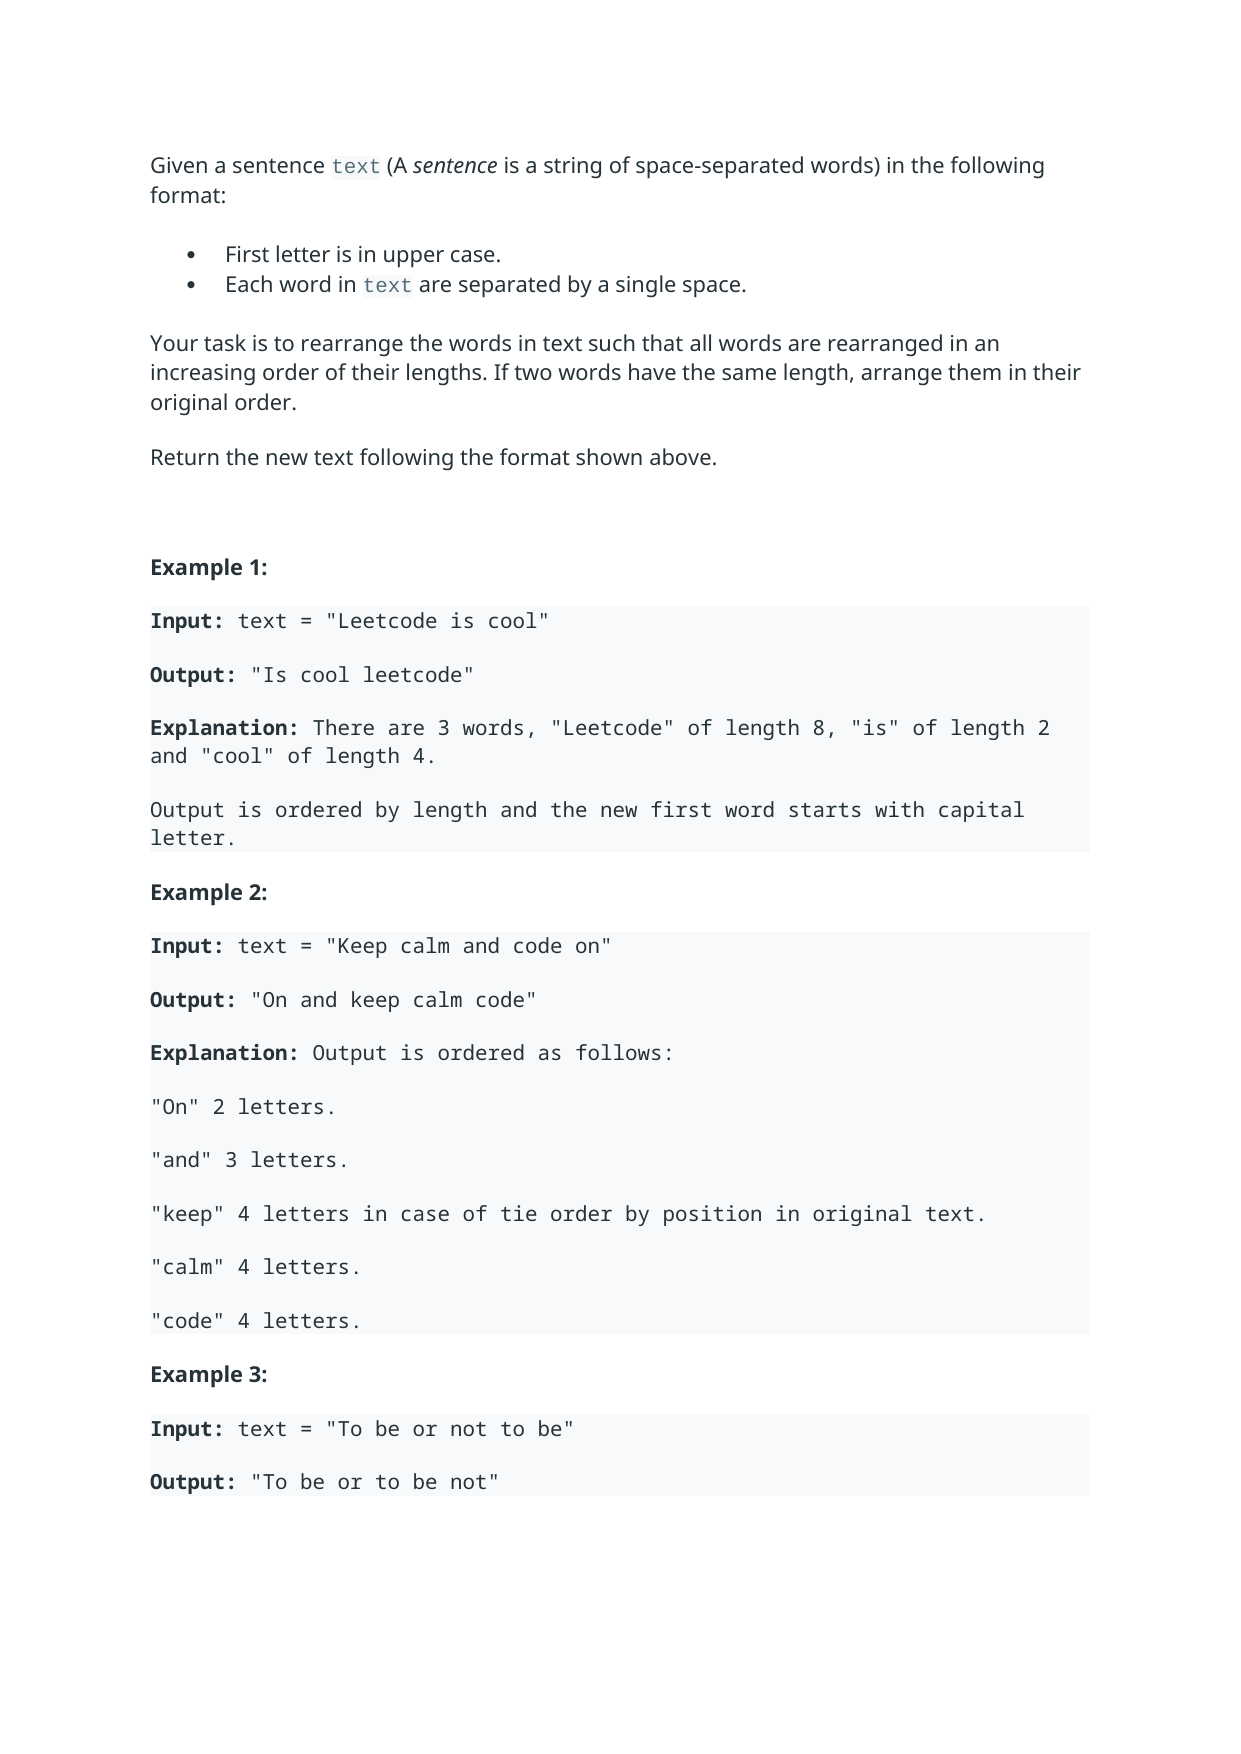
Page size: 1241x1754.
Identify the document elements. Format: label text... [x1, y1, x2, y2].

text Output: "On and keep calm code" [150, 985, 1090, 1013]
list First letter is in upper case. [187, 239, 1090, 268]
text Example 3: [150, 1359, 1090, 1389]
text "On" 2 letters. [150, 1092, 1090, 1120]
text "calm" 4 letters. [150, 1252, 1090, 1281]
text "code" 4 letters. [150, 1306, 1090, 1334]
text Input: text = "To be or not to be" [150, 1414, 1090, 1442]
text Example 1: [150, 551, 1090, 581]
text Your task is to rearrange the words in text such that all words are rearranged in an increasing order of their lengths. If two words have the same length, arrange them in their original order. [150, 327, 1090, 417]
list Each word in text are separated by a single space. [187, 268, 1090, 298]
text Explanation: Output is ordered as follows: [150, 1038, 1090, 1067]
text Input: text = "Keep calm and code on" [150, 932, 1090, 960]
text Return the new text following the format shown above. [150, 442, 1090, 472]
text Input: text = "Leetcode is cool" [150, 606, 1090, 635]
text Given a sentence text (A sentence is a string of space-separated words) in the following format: [150, 150, 1090, 209]
text Output: "To be or to be not" [150, 1467, 1090, 1496]
text Example 2: [150, 877, 1090, 907]
text "and" 3 letters. [150, 1145, 1090, 1174]
text Output is ordered by length and the new first word starts with capital letter. [150, 795, 1090, 852]
text Explanation: There are 3 words, "Leetcode" of length 8, "is" of length 2 and "cool" of length 4. [150, 713, 1090, 770]
text Output: "Is cool leetcode" [150, 660, 1090, 688]
text "keep" 4 letters in case of tie order by position in original text. [150, 1199, 1090, 1227]
